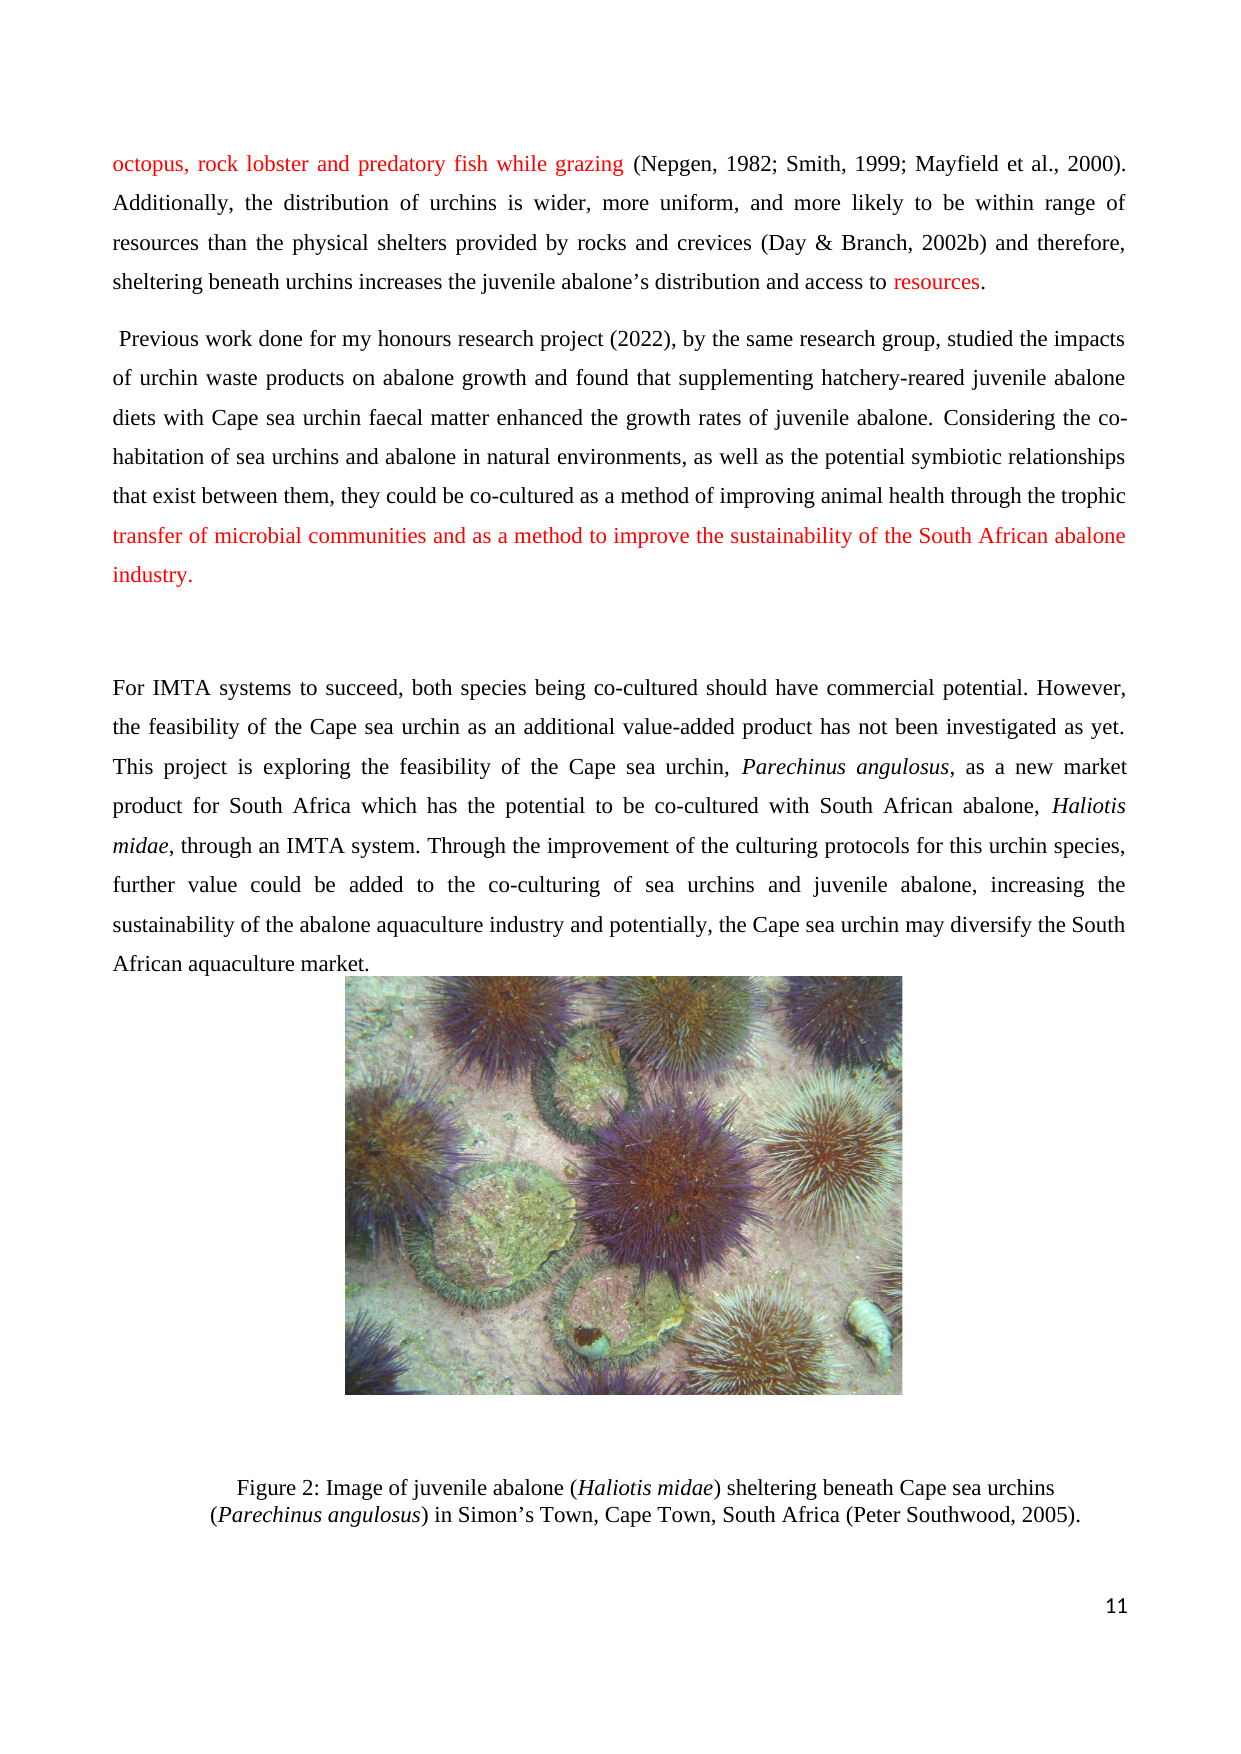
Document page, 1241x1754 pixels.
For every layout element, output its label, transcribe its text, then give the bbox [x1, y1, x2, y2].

text Previous work done for my honours research project (2022), by the same research group, studied the impacts of urchin waste products on abalone growth and found that supplementing hatchery-reared juvenile abalone diets with Cape sea urchin faecal matter enhanced the growth rates of juvenile abalone. Considering the co-habitation of sea urchins and abalone in natural environments, as well as the potential symbiotic relationships that exist between them, they could be co-cultured as a method of improving animal health through the trophic transfer of microbial communities and as a method to improve the sustainability of the South African abalone industry. [112, 324, 1128, 588]
text For IMTA systems to succeed, both species being co-cultured should have commercial potential. However, the feasibility of the Cape sea urchin as an additional value-added product has not been investigated as yet. This project is exploring the feasibility of the Cape sea urchin, Parechinus angulosus, as a new market product for South Africa which has the potential to be co-cultured with South African abalone, Haliotis midae, through an IMTA system. Through the improvement of the culturing protocols for this urchin species, further value could be added to the co-culturing of sea urchins and juvenile abalone, increasing the sustainability of the abalone aquaculture industry and potentially, the Cape sea urchin may diversify the South African aquaculture market. [112, 674, 1128, 976]
picture [345, 976, 903, 1395]
